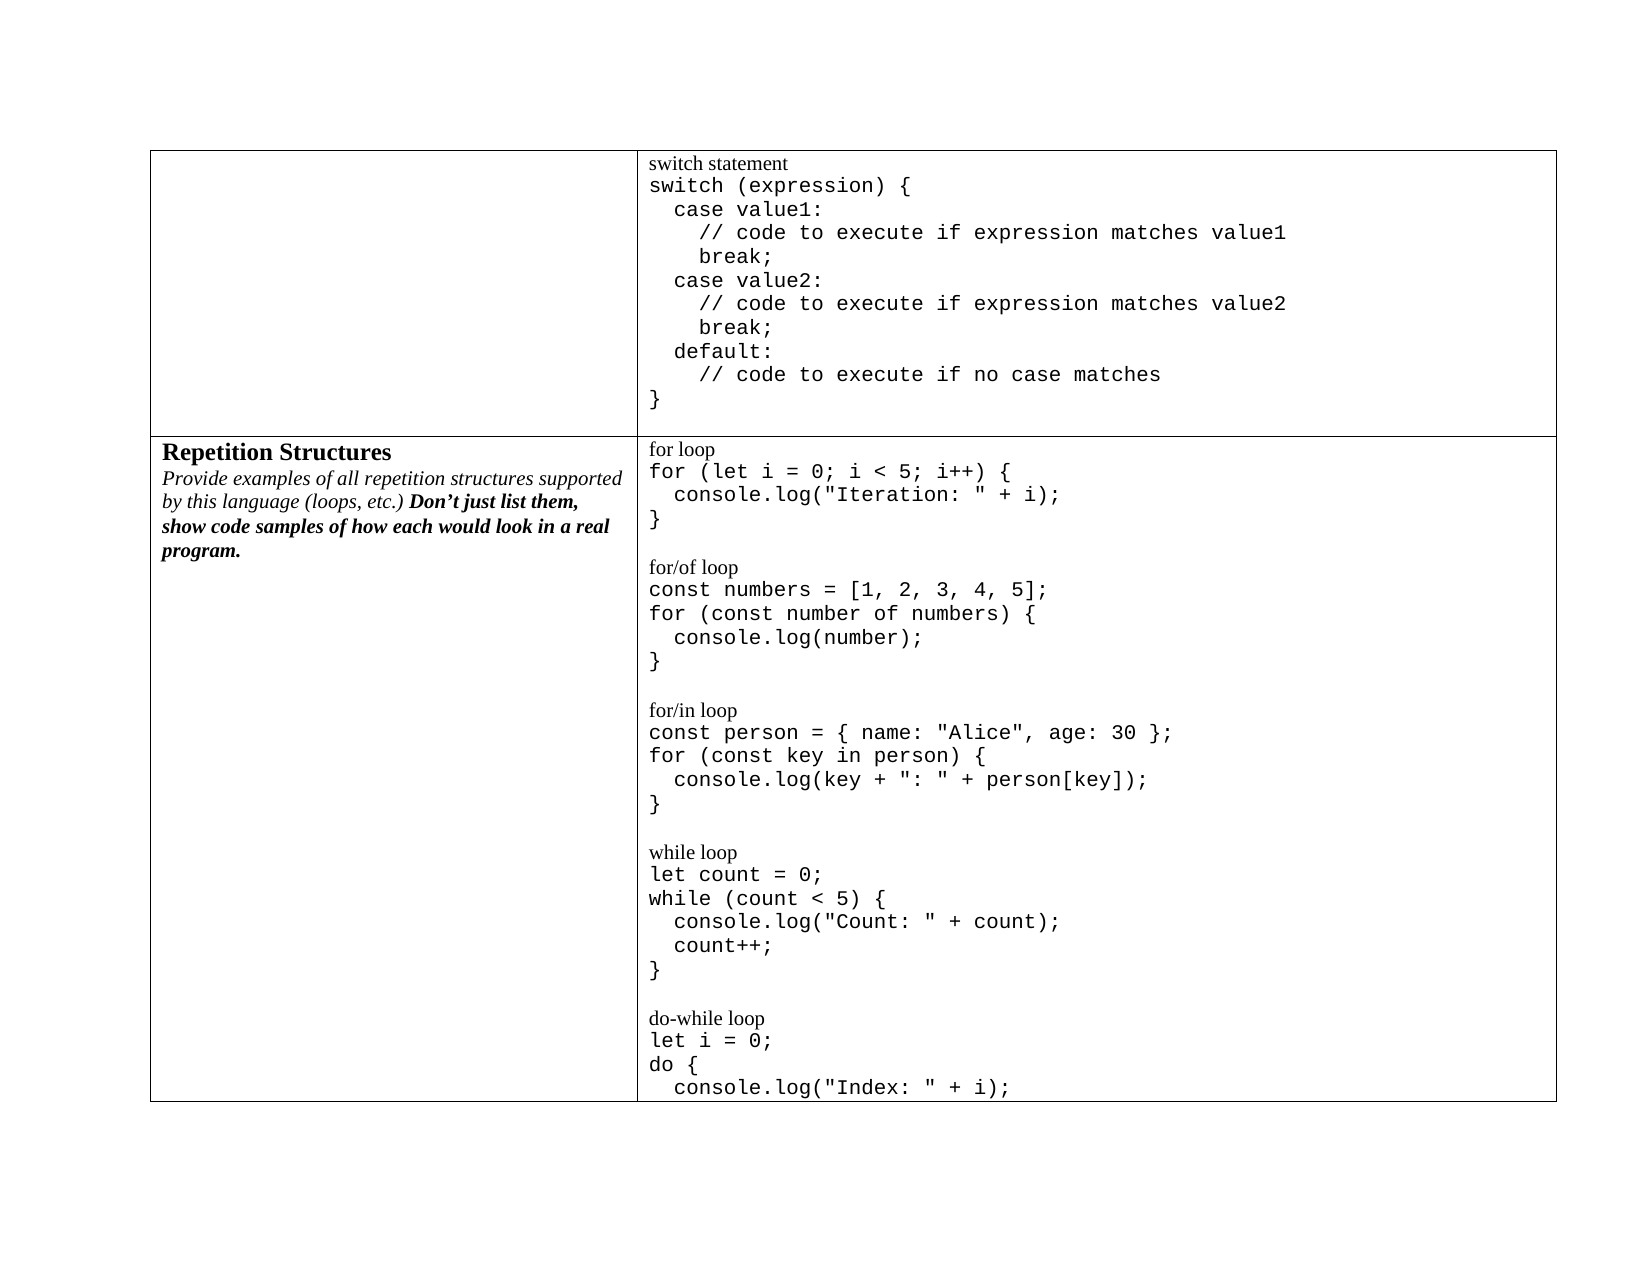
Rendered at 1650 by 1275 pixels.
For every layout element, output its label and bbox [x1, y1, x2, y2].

table_cell [151, 151, 637, 436]
table_cell [638, 437, 1556, 1101]
table_cell [638, 151, 1556, 436]
table_cell [151, 437, 637, 1101]
